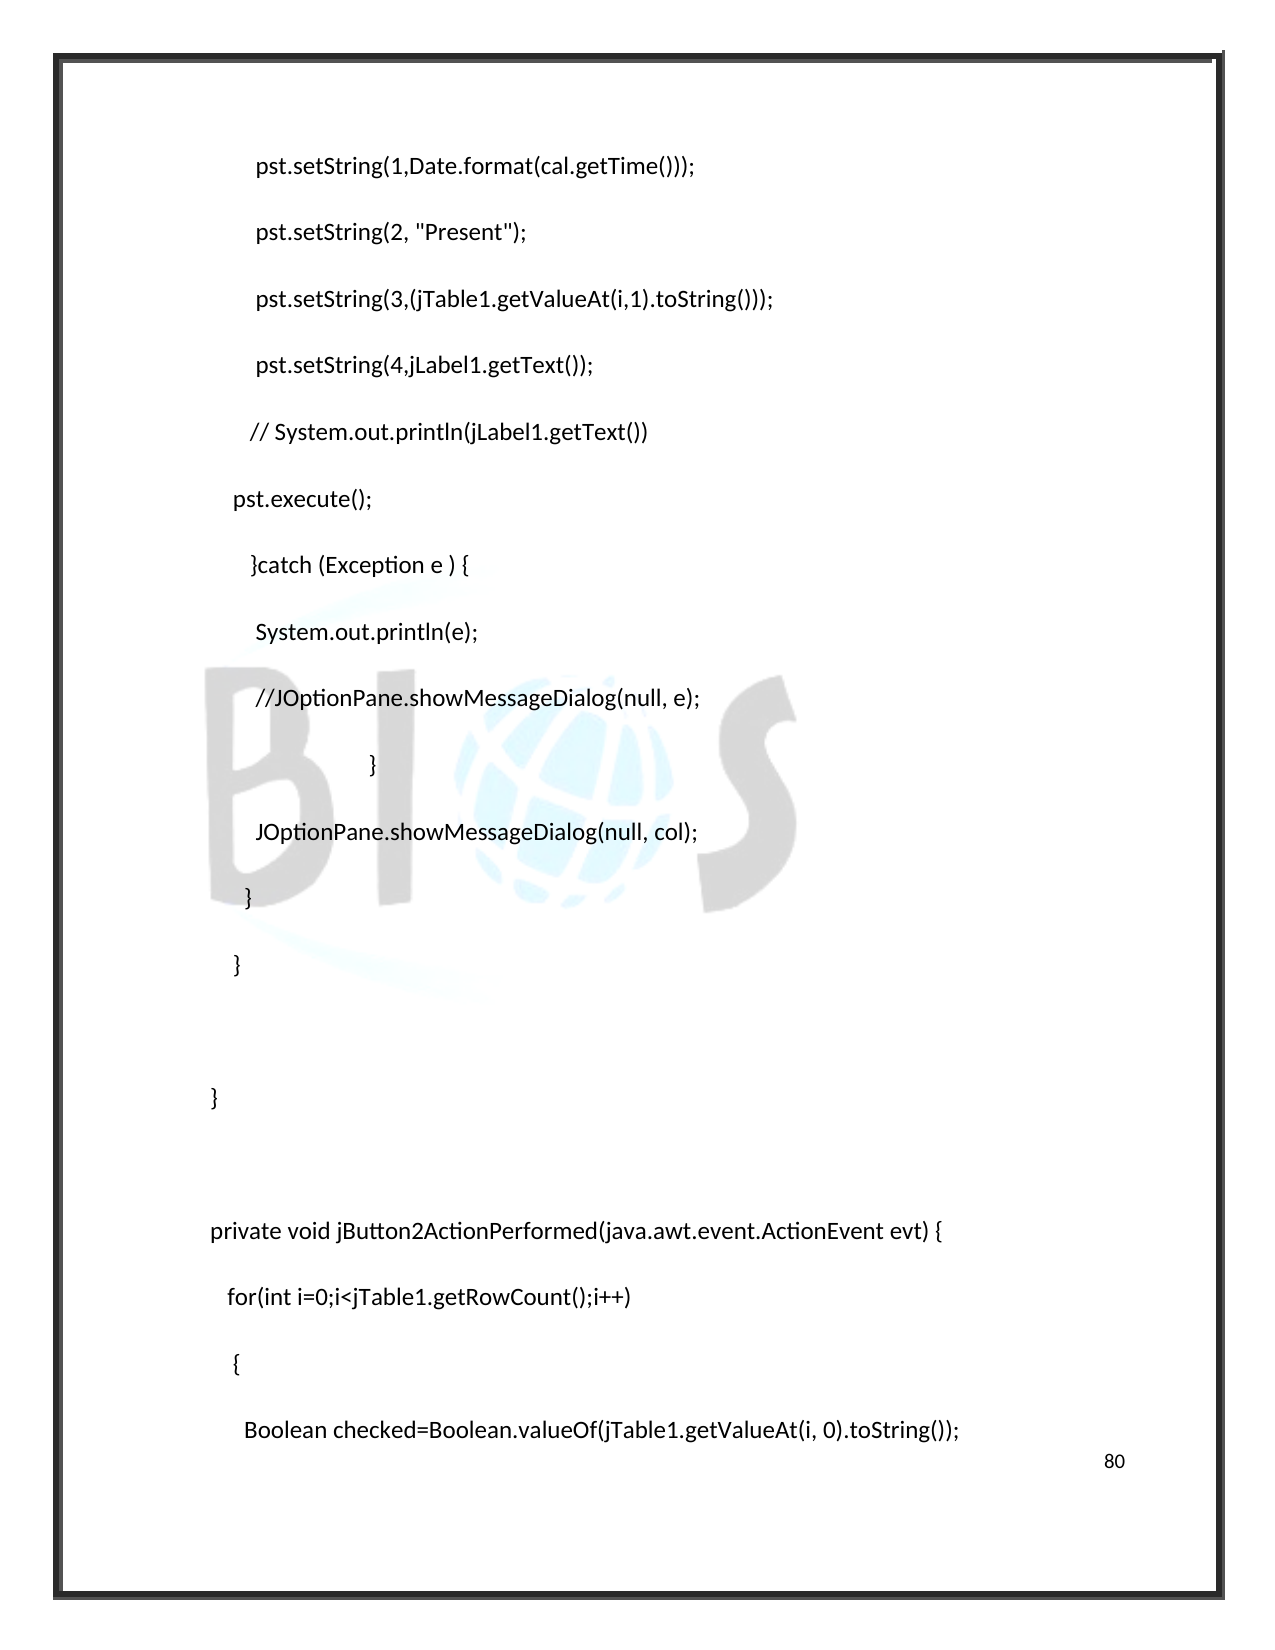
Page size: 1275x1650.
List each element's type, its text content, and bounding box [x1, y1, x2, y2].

text for(int i=0;i<jTable1.getRowCount();i++) [187, 1282, 1125, 1312]
text } [187, 749, 1125, 779]
text { [187, 1348, 1125, 1379]
text // System.out.println(jLabel1.getText()) [187, 416, 1125, 447]
text System.out.println(e); [187, 616, 1125, 646]
text } [187, 949, 1125, 979]
text pst.setString(1,Date.format(cal.getTime())); [187, 150, 1125, 181]
text JOptionPane.showMessageDialog(null, col); [187, 816, 1125, 846]
text pst.setString(2, "Present"); [187, 217, 1125, 247]
text Boolean checked=Boolean.valueOf(jTable1.getValueAt(i, 0).toString()); [187, 1415, 1125, 1445]
text } [187, 882, 1125, 913]
text pst.execute(); [187, 483, 1125, 513]
text }catch (Exception e ) { [187, 549, 1125, 580]
text } [187, 1082, 1125, 1112]
text pst.setString(3,(jTable1.getValueAt(i,1).toString())); [187, 283, 1125, 314]
text private void jButton2ActionPerformed(java.awt.event.ActionEvent evt) { [187, 1215, 1125, 1246]
text pst.setString(4,jLabel1.getText()); [187, 350, 1125, 380]
text //JOptionPane.showMessageDialog(null, e); [187, 682, 1125, 713]
